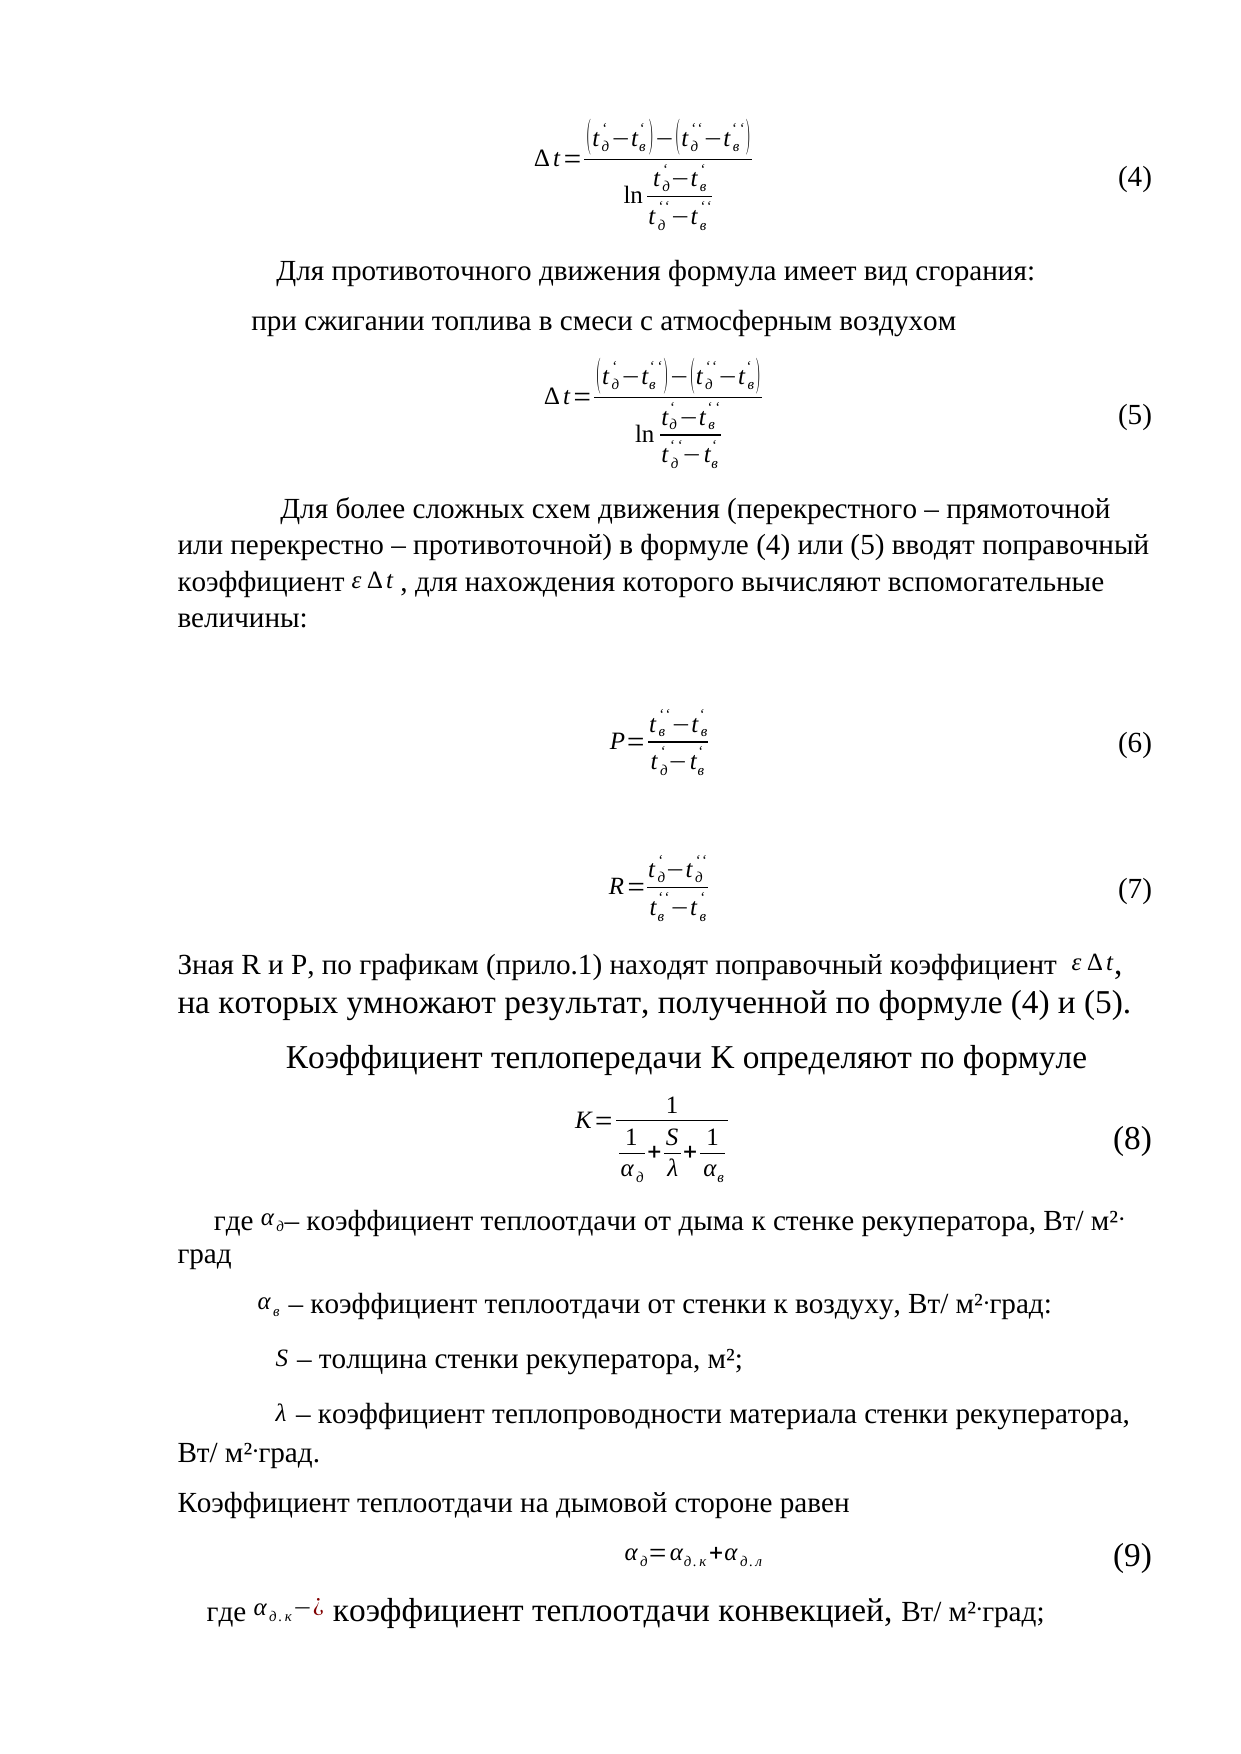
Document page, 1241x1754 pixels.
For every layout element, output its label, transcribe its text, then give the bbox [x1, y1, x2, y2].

text – коэффициент теплопроводности материала стенки рекуператора, Вт/ м²град. [177, 1396, 1152, 1468]
text Коэффициент теплоотдачи на дымовой стороне равен [177, 1485, 1152, 1518]
text где коэффициент теплоотдачи конвекцией, Вт/ м²град; [177, 1590, 1152, 1628]
text Зная R и P, по графикам (прило.1) находят поправочный коэффициент , на которых умножают результат, полученной по формуле (4) и (5). [177, 944, 1152, 1020]
text (6) [177, 705, 1152, 779]
text где – коэффициент теплоотдачи от дыма к стенке рекуператора, Вт/ м²град [177, 1203, 1152, 1270]
text Коэффициент теплопередачи K определяют по формуле [177, 1037, 1152, 1075]
text Для более сложных схем движения (перекрестного – прямоточной или перекрестно – противоточной) в формуле (4) или (5) вводят поправочный коэффициент , для нахождения которого вычисляют вспомогательные величины: [177, 491, 1152, 633]
text при сжигании топлива в смеси с атмосферным воздухом [177, 303, 1152, 337]
text – толщина стенки рекуператора, м²; [177, 1341, 1152, 1380]
text (5) [177, 356, 1152, 472]
text Для противоточного движения формула имеет вид сгорания: [177, 253, 1152, 287]
text (8) [177, 1092, 1152, 1186]
text (4) [177, 118, 1152, 234]
text (7) [177, 851, 1152, 924]
text (9) [177, 1535, 1152, 1573]
text – коэффициент теплоотдачи от стенки к воздуху, Вт/ м²град: [177, 1286, 1152, 1325]
